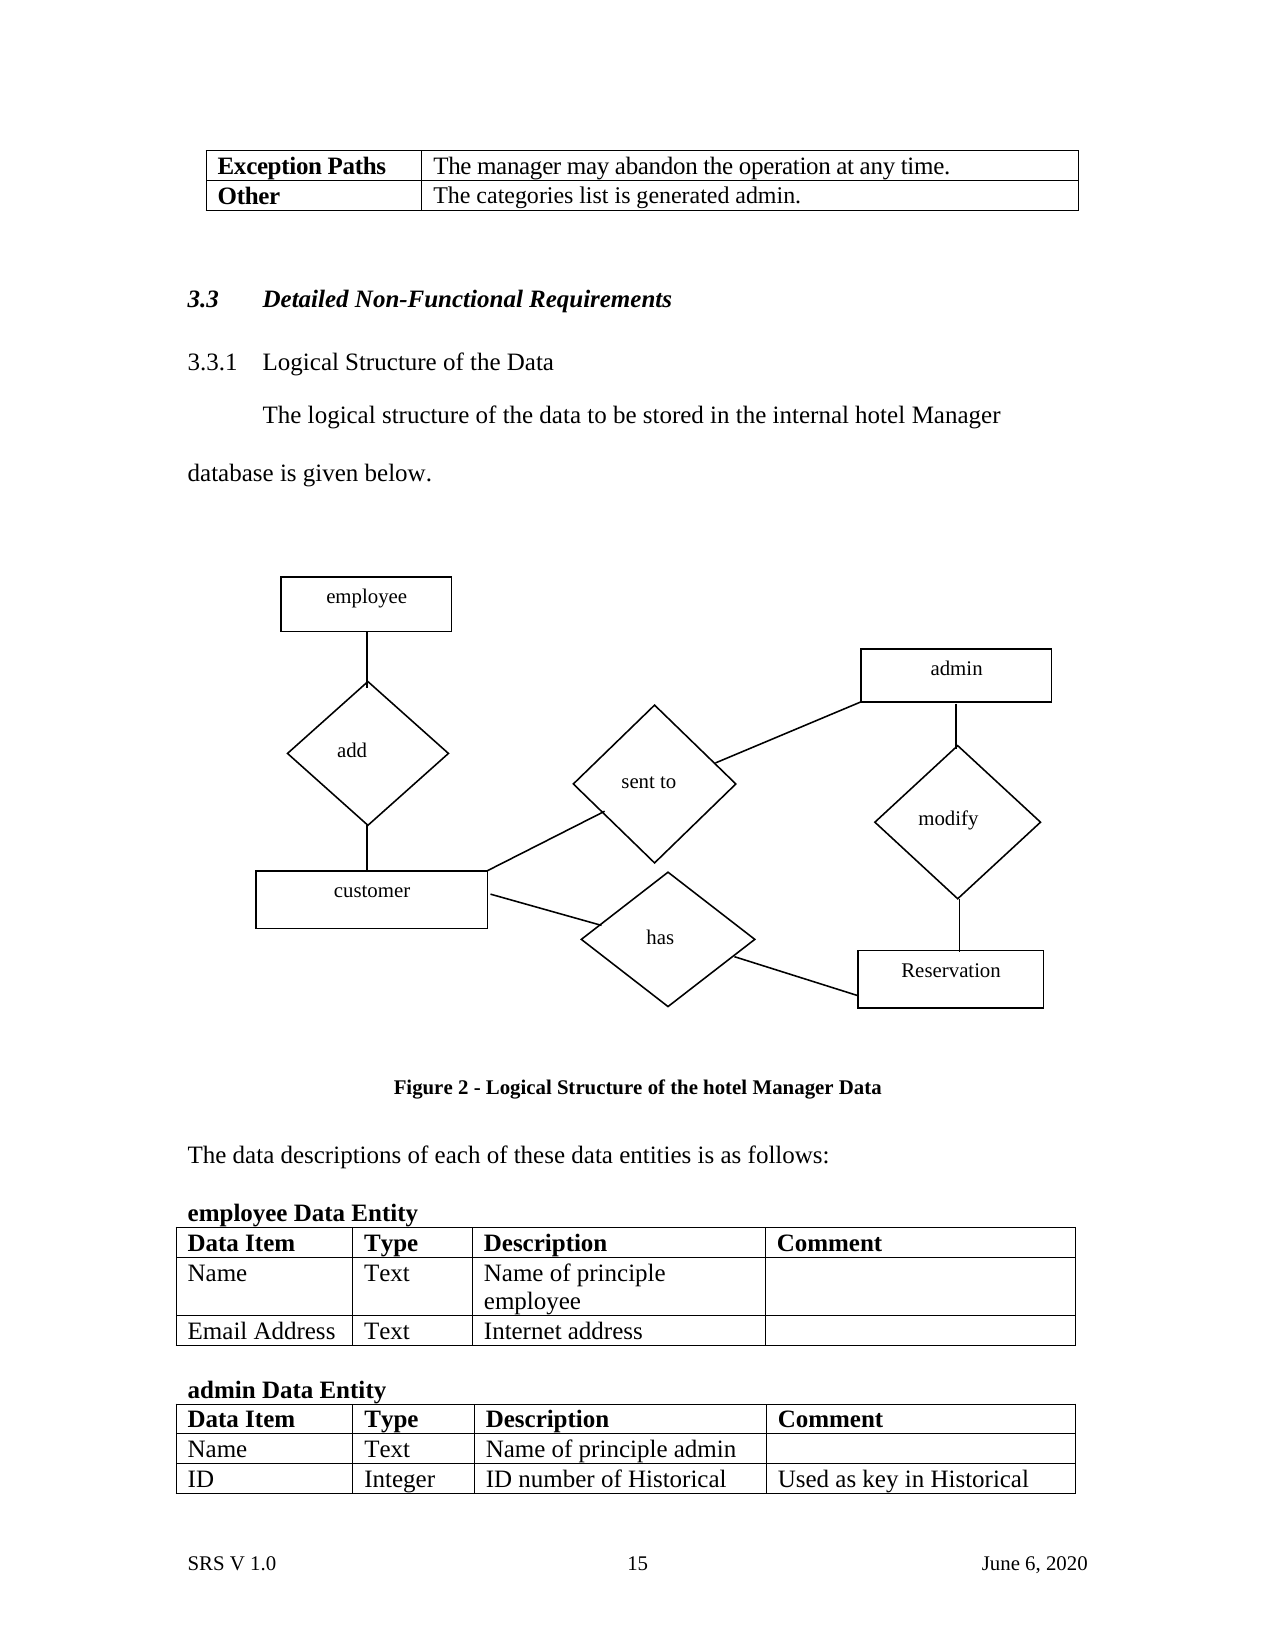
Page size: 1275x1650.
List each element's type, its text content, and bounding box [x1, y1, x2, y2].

table_cell Name of principle employee [473, 1258, 765, 1315]
table_cell Other [207, 181, 421, 209]
table_cell [767, 1434, 1075, 1463]
table_cell [766, 1316, 1075, 1345]
table_cell Text [353, 1316, 472, 1345]
table_cell Email Address [177, 1316, 352, 1345]
table_cell Name [177, 1258, 352, 1315]
table_header Data Item [177, 1228, 352, 1257]
table_cell Text [353, 1258, 472, 1315]
table_cell Used as key in Historical Society Database [767, 1464, 1075, 1493]
table_cell Text [353, 1434, 474, 1463]
table_header Comment [766, 1228, 1075, 1257]
subtitle 3.3.1 Logical Structure of the Data [187, 347, 1087, 376]
text employee Data Entity [187, 1198, 1087, 1227]
table_cell Name [177, 1434, 352, 1463]
table_header Comment [767, 1405, 1075, 1433]
table_cell ID [177, 1464, 352, 1493]
table_cell Internet address [473, 1316, 765, 1345]
table_cell Integer [353, 1464, 474, 1493]
table_cell Name of principle admin [475, 1434, 766, 1463]
text admin Data Entity [187, 1375, 1087, 1403]
table_cell The categories list is generated admin. [422, 181, 1078, 209]
table_cell Exception Paths [207, 151, 421, 180]
subtitle 3.3 Detailed Non-Functional Requirements [187, 284, 1087, 312]
table_header Data Item [177, 1405, 352, 1433]
table_header Description [473, 1228, 765, 1257]
table_header Type [353, 1228, 472, 1257]
table_cell ID number of Historical Society member [475, 1464, 766, 1493]
text The logical structure of the data to be stored in the internal hotel Manager database is given below. [187, 400, 1087, 487]
table_header Type [353, 1405, 474, 1433]
table_cell The manager may abandon the operation at any time. [422, 151, 1078, 180]
table_header Description [475, 1405, 766, 1433]
text The data descriptions of each of these data entities is as follows: [187, 1141, 1087, 1169]
table_cell [766, 1258, 1075, 1315]
